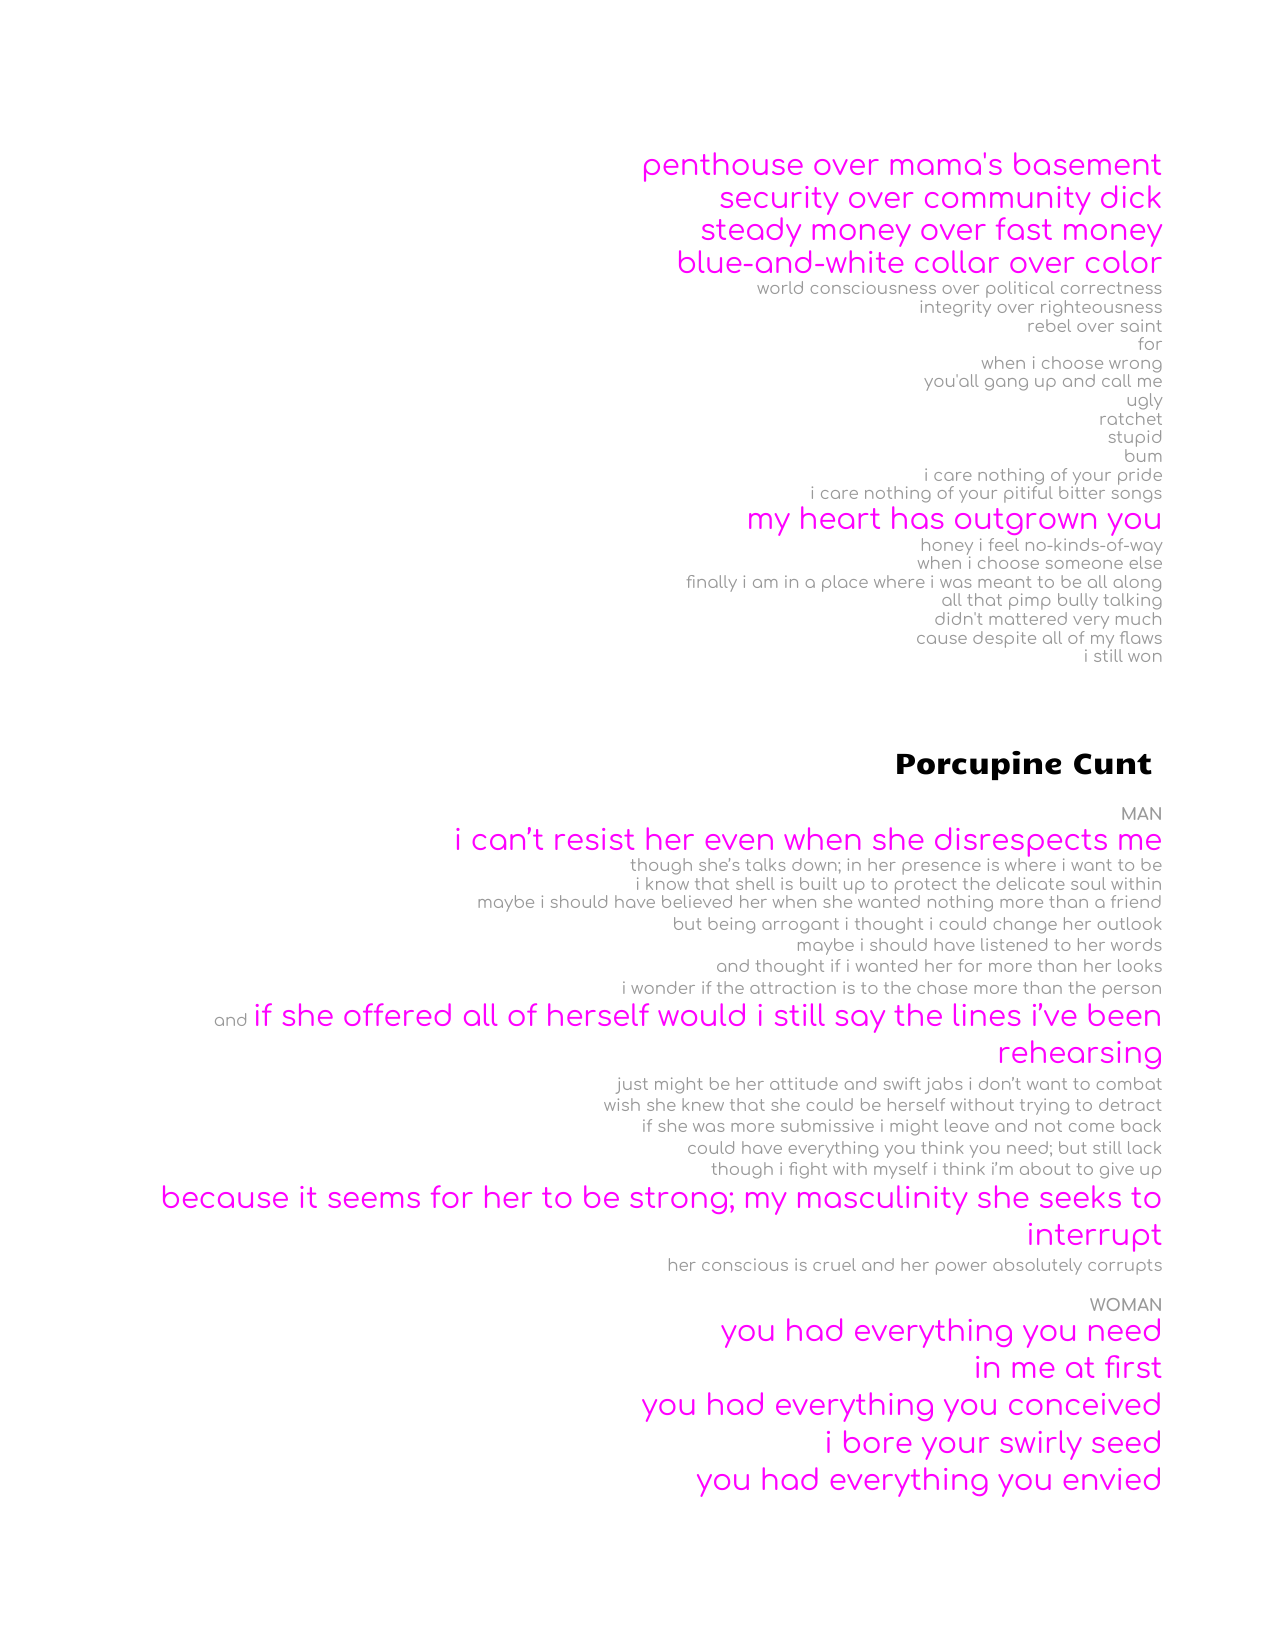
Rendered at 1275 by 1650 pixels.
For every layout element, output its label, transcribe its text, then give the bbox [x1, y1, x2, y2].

text security over community dick [112, 182, 1162, 215]
text maybe i should have listened to her words [112, 937, 1162, 956]
text and if she offered all of herself would i still say the lines i’ve been rehearsing [112, 1001, 1162, 1071]
text stupid [112, 429, 1162, 448]
text i know that shell is built up to protect the delicate soul within [112, 876, 1162, 894]
text didn't mattered very much [112, 611, 1162, 629]
text could have everything you think you need; but still lack [112, 1139, 1162, 1158]
text blue-and-white collar over color [112, 247, 1162, 280]
text maybe i should have believed her when she wanted nothing more than a friend [112, 894, 1162, 913]
text you had everything you conceived [112, 1390, 1162, 1423]
text cause despite all of my flaws [112, 629, 1162, 648]
text my heart has outgrown you [112, 504, 1162, 536]
text WOMAN [112, 1297, 1162, 1316]
text MAN [112, 806, 1162, 824]
text all that pimp bully talking [112, 592, 1162, 611]
text when i choose wrong [112, 354, 1162, 373]
text finally i am in a place where i was meant to be all along [112, 573, 1162, 592]
text penthouse over mama's basement [112, 150, 1162, 182]
text but being arrogant i thought i could change her outlook [112, 916, 1162, 934]
text world consciousness over political correctness [112, 280, 1162, 299]
text i care nothing of your pride [112, 466, 1162, 485]
text though she’s talks down; in her presence is where i want to be [112, 857, 1162, 876]
text and thought if i wanted her for more than her looks [112, 958, 1162, 977]
text honey i feel no-kinds-of-way [112, 536, 1162, 555]
text because it seems for her to be strong; my masculinity she seeks to interrupt [112, 1182, 1162, 1252]
text i care nothing of your pitiful bitter songs [112, 485, 1162, 504]
text steady money over fast money [112, 215, 1162, 247]
text rebel over saint [112, 317, 1162, 336]
text you had everything you envied [112, 1465, 1162, 1497]
text ratchet [112, 411, 1162, 429]
text i bore your swirly seed [112, 1427, 1162, 1460]
text wish she knew that she could be herself without trying to detract [112, 1097, 1162, 1116]
text though i fight with myself i think i’m about to give up [112, 1161, 1162, 1179]
text bum [112, 448, 1162, 466]
text if she was more submissive i might leave and not come back [112, 1118, 1162, 1137]
text when i choose someone else [112, 555, 1162, 573]
text Porcupine Cunt [187, 742, 1152, 780]
text for [112, 336, 1162, 354]
text you had everything you need [112, 1316, 1162, 1348]
text just might be her attitude and swift jabs i don’t want to combat [112, 1076, 1162, 1094]
text in me at first [112, 1353, 1162, 1385]
text you'all gang up and call me [112, 373, 1162, 392]
text ugly [112, 392, 1162, 411]
text i can’t resist her even when she disrespects me [112, 824, 1162, 857]
text her conscious is cruel and her power absolutely corrupts [112, 1257, 1162, 1276]
text i wonder if the attraction is to the chase more than the person [112, 979, 1162, 998]
text i still won [112, 648, 1162, 667]
text integrity over righteousness [112, 299, 1162, 317]
